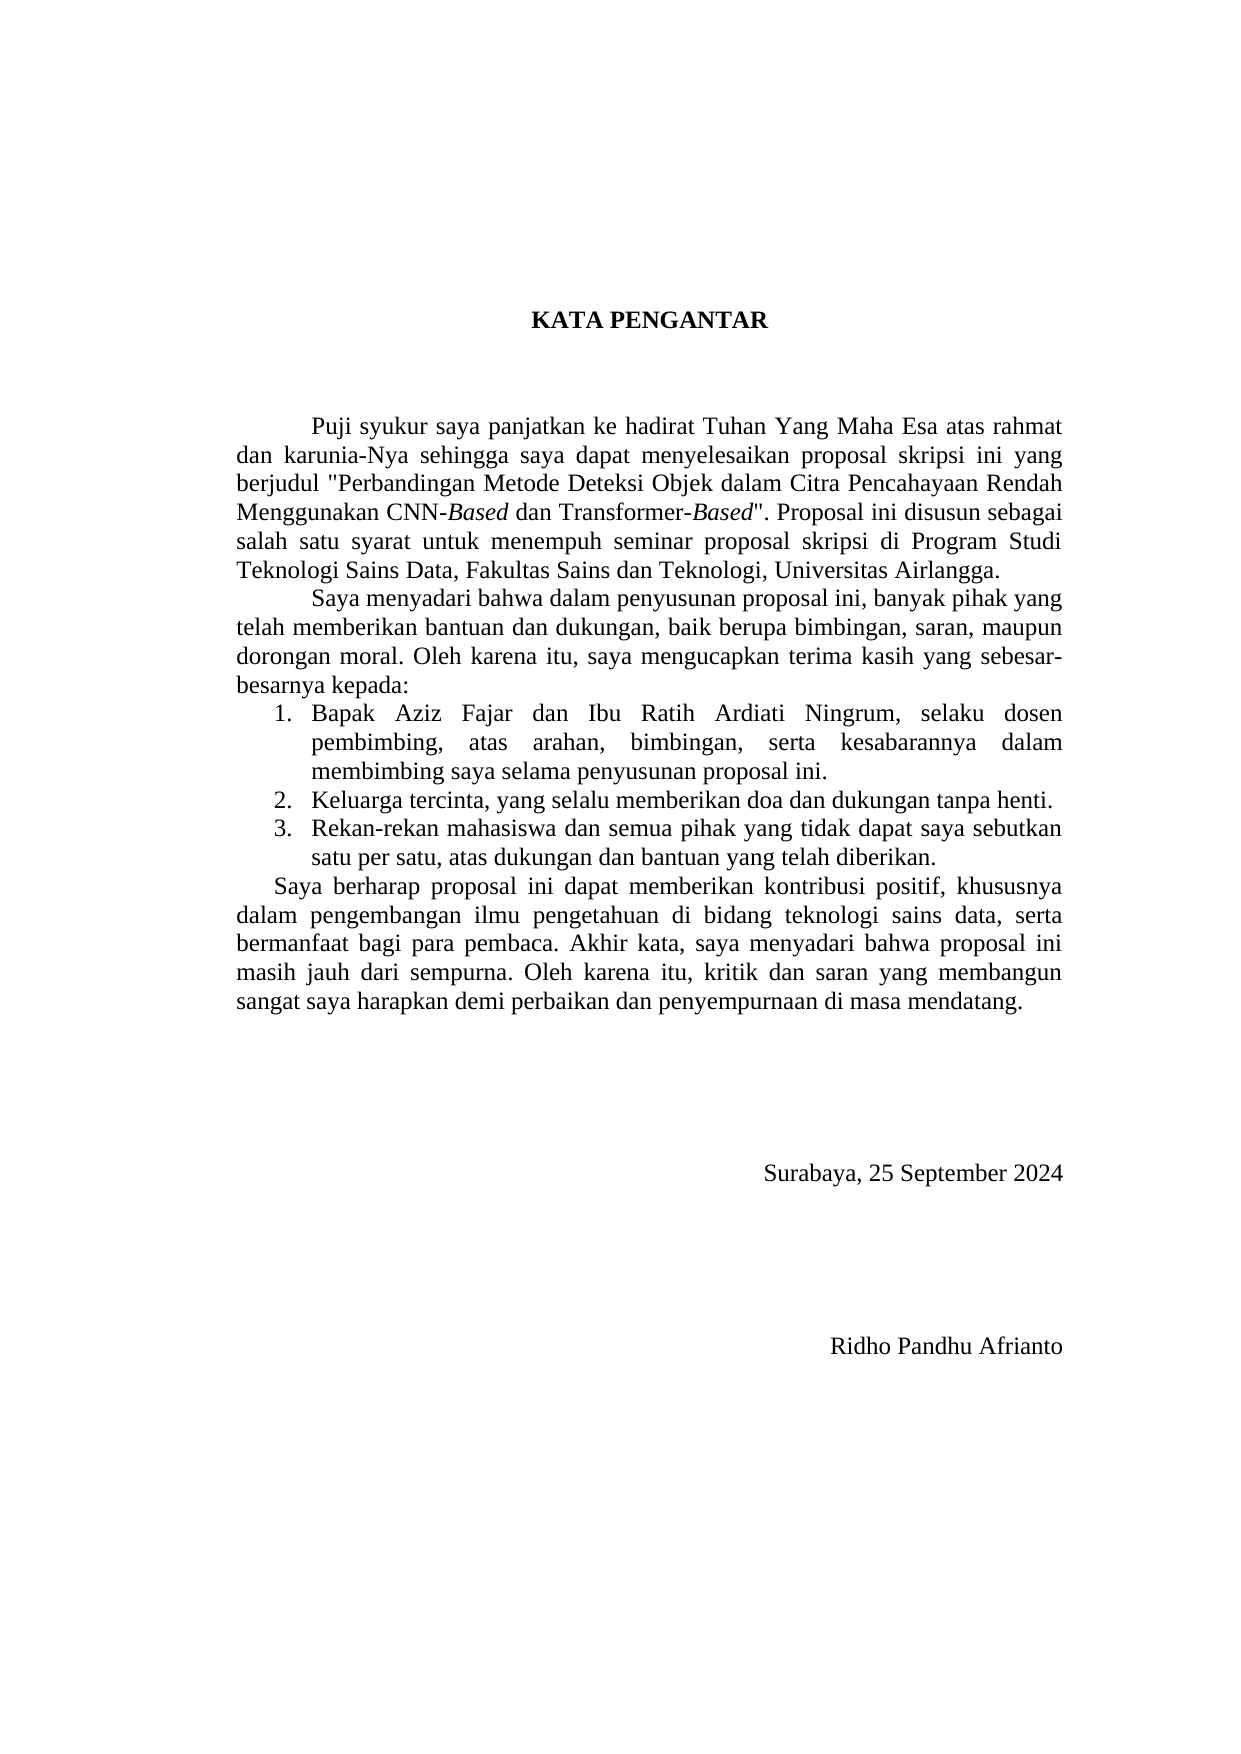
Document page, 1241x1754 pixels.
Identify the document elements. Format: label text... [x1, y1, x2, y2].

text Ridho Pandhu Afrianto [236, 1331, 1063, 1360]
subtitle KATA PENGANTAR [236, 305, 1063, 334]
text Saya berharap proposal ini dapat memberikan kontribusi positif, khususnya dalam pengembangan ilmu pengetahuan di bidang teknologi sains data, serta bermanfaat bagi para pembaca. Akhir kata, saya menyadari bahwa proposal ini masih jauh dari sempurna. Oleh karena itu, kritik dan saran yang membangun sangat saya harapkan demi perbaikan dan penyempurnaan di masa mendatang. [236, 871, 1063, 1015]
list Bapak Aziz Fajar dan Ibu Ratih Ardiati Ningrum, selaku dosen pembimbing, atas arahan, bimbingan, serta kesabarannya dalam membimbing saya selama penyusunan proposal ini. [274, 698, 1063, 785]
list Keluarga tercinta, yang selalu memberikan doa dan dukungan tanpa henti. [274, 785, 1063, 813]
text Surabaya, 25 September 2024 [236, 1158, 1063, 1187]
text Puji syukur saya panjatkan ke hadirat Tuhan Yang Maha Esa atas rahmat dan karunia-Nya sehingga saya dapat menyelesaikan proposal skripsi ini yang berjudul "Perbandingan Metode Deteksi Objek dalam Citra Pencahayaan Rendah Menggunakan CNN-Based dan Transformer-Based". Proposal ini disusun sebagai salah satu syarat untuk menempuh seminar proposal skripsi di Program Studi Teknologi Sains Data, Fakultas Sains dan Teknologi, Universitas Airlangga. [236, 411, 1063, 583]
list Rekan-rekan mahasiswa dan semua pihak yang tidak dapat saya sebutkan satu per satu, atas dukungan dan bantuan yang telah diberikan. [274, 813, 1063, 871]
text Saya menyadari bahwa dalam penyusunan proposal ini, banyak pihak yang telah memberikan bantuan dan dukungan, baik berupa bimbingan, saran, maupun dorongan moral. Oleh karena itu, saya mengucapkan terima kasih yang sebesar-besarnya kepada: [236, 583, 1063, 698]
